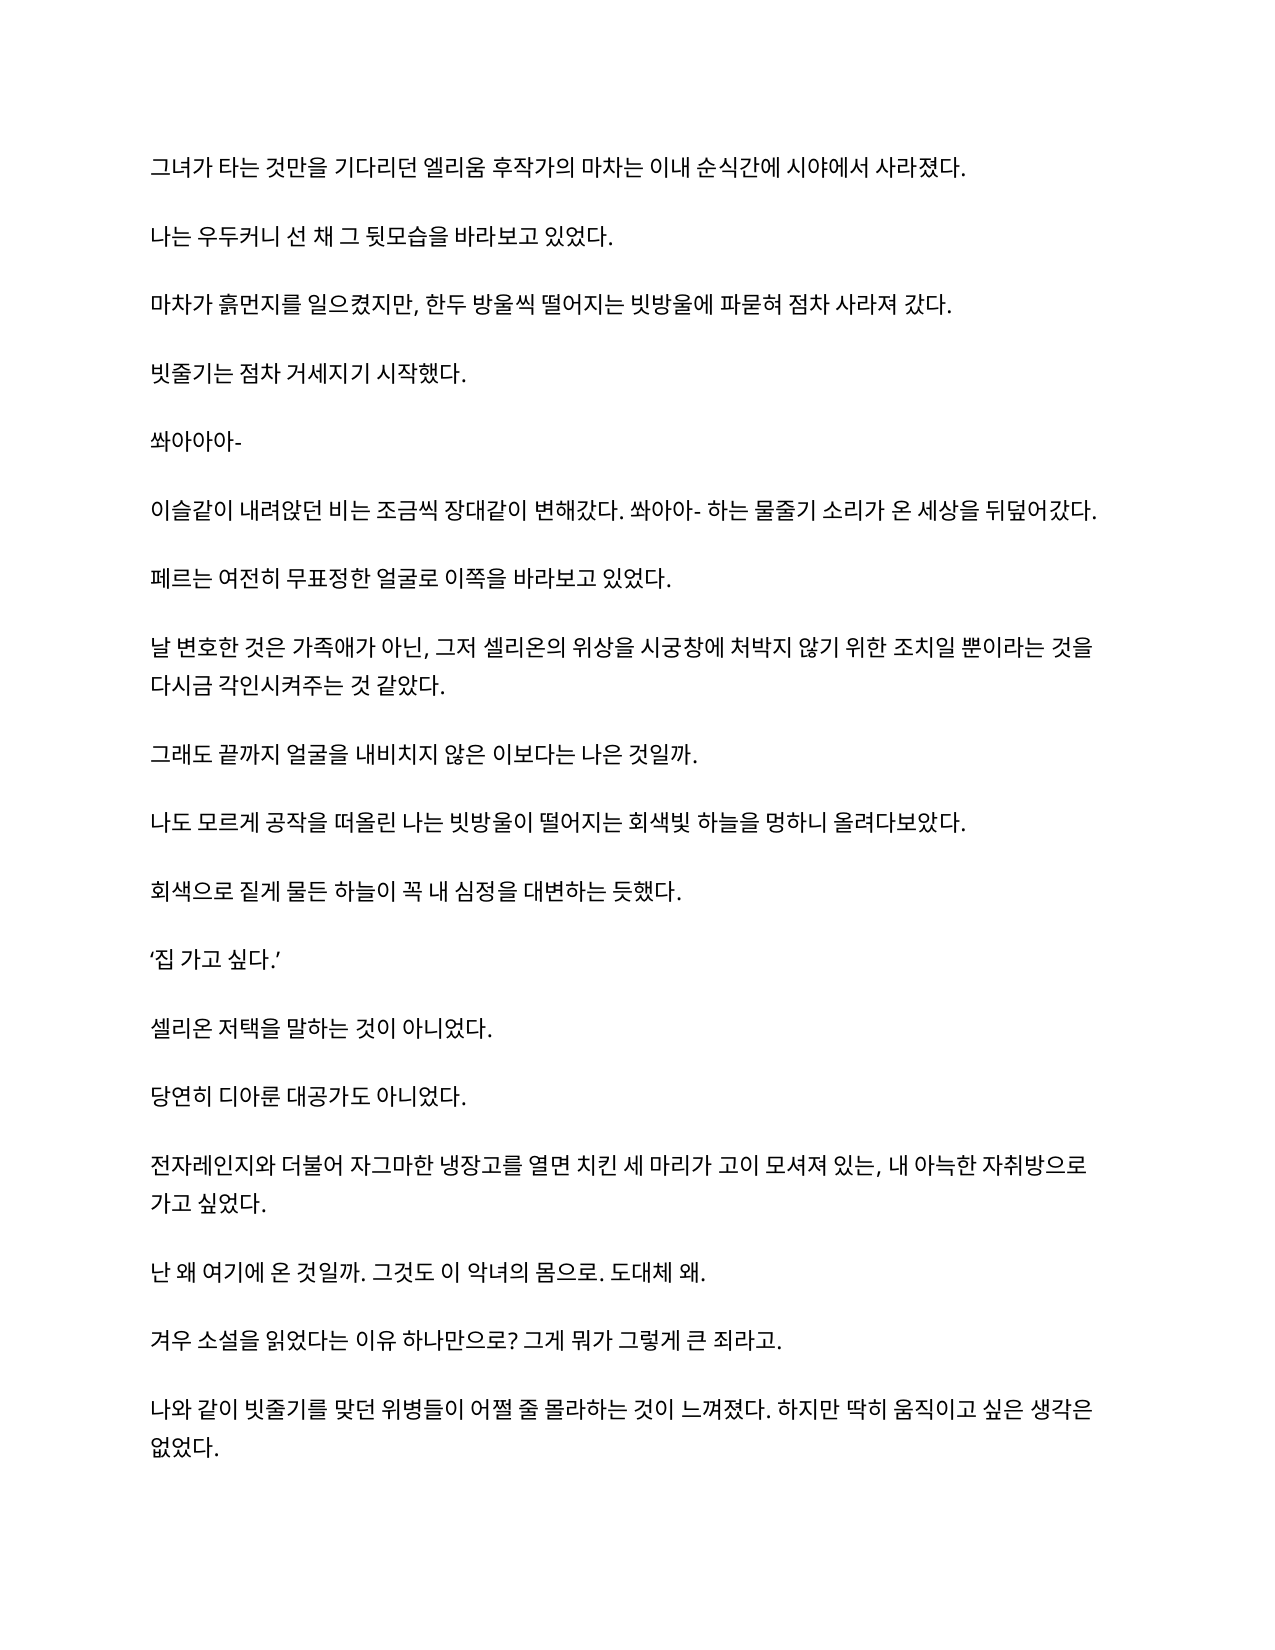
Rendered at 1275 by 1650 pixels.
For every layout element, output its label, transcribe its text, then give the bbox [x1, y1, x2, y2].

text 이슬같이 내려앉던 비는 조금씩 장대같이 변해갔다. 쏴아아- 하는 물줄기 소리가 온 세상을 뒤덮어갔다. [150, 493, 1125, 526]
text 그녀가 타는 것만을 기다리던 엘리움 후작가의 마차는 이내 순식간에 시야에서 사라졌다. [150, 150, 1125, 183]
text 나도 모르게 공작을 떠올린 나는 빗방울이 떨어지는 회색빛 하늘을 멍하니 올려다보았다. [150, 805, 1125, 838]
text 날 변호한 것은 가족애가 아닌, 그저 셀리온의 위상을 시궁창에 처박지 않기 위한 조치일 뿐이라는 것을 다시금 각인시켜주는 것 같았다. [150, 630, 1125, 701]
text 쏴아아아- [150, 424, 1125, 457]
text 마차가 흙먼지를 일으켰지만, 한두 방울씩 떨어지는 빗방울에 파묻혀 점차 사라져 갔다. [150, 287, 1125, 320]
text ‘집 가고 싶다.’ [150, 942, 1125, 976]
text 난 왜 여기에 온 것일까. 그것도 이 악녀의 몸으로. 도대체 왜. [150, 1254, 1125, 1288]
text 전자레인지와 더불어 자그마한 냉장고를 열면 치킨 세 마리가 고이 모셔져 있는, 내 아늑한 자취방으로 가고 싶었다. [150, 1148, 1125, 1219]
text 그래도 끝까지 얼굴을 내비치지 않은 이보다는 나은 것일까. [150, 737, 1125, 770]
text 나와 같이 빗줄기를 맞던 위병들이 어쩔 줄 몰라하는 것이 느껴졌다. 하지만 딱히 움직이고 싶은 생각은 없었다. [150, 1392, 1125, 1463]
text 회색으로 짙게 물든 하늘이 꼭 내 심정을 대변하는 듯했다. [150, 874, 1125, 907]
text 페르는 여전히 무표정한 얼굴로 이쪽을 바라보고 있었다. [150, 561, 1125, 594]
text 당연히 디아룬 대공가도 아니었다. [150, 1079, 1125, 1113]
text 나는 우두커니 선 채 그 뒷모습을 바라보고 있었다. [150, 218, 1125, 252]
text 셀리온 저택을 말하는 것이 아니었다. [150, 1011, 1125, 1044]
text 빗줄기는 점차 거세지기 시작했다. [150, 356, 1125, 389]
text 겨우 소설을 읽었다는 이유 하나만으로? 그게 뭐가 그렇게 큰 죄라고. [150, 1323, 1125, 1356]
